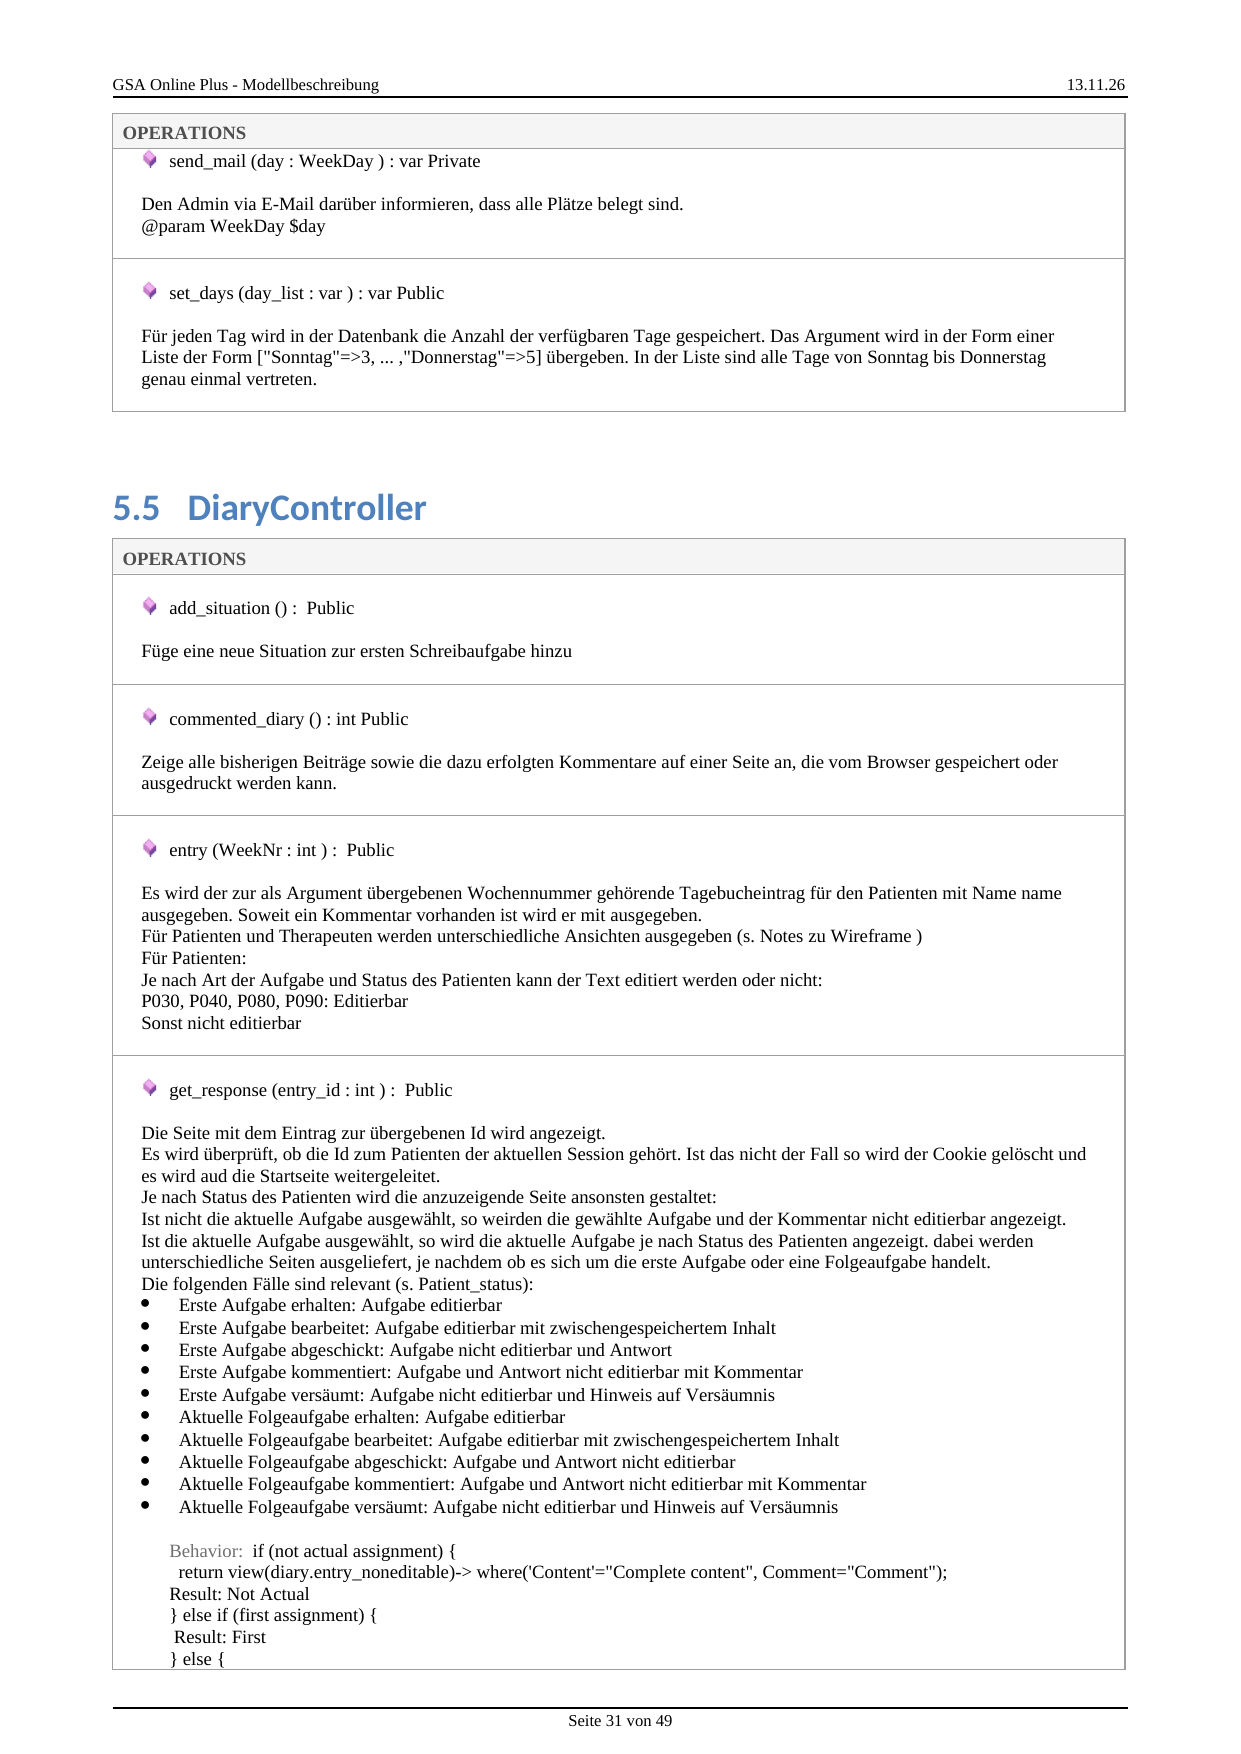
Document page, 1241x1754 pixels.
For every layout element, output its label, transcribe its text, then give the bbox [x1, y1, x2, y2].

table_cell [113, 1056, 1124, 1669]
picture [141, 280, 160, 299]
picture [141, 837, 160, 857]
table_cell add_situation () : Public Füge eine neue Situation zur ersten Schreibaufgabe hinzu [113, 575, 1124, 683]
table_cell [113, 149, 1124, 258]
table_header OPERATIONS [113, 539, 1124, 573]
table_cell commented_diary () : int Public Zeige alle bisherigen Beiträge sowie die dazu erfolgten Kommentare auf einer Seite an, die vom Browser gespeichert oder ausgedruckt werden kann. [113, 685, 1124, 815]
table_cell set_days (day_list : var ) : var Public Für jeden Tag wird in der Datenbank die Anzahl der verfügbaren Tage gespeichert. Das Argument wird in der Form einer Liste der Form ["Sonntag"=>3, ... ,"Donnerstag"=>5] übergeben. In der Liste sind alle Tage von Sonntag bis Donnerstag genau einmal vertreten. [113, 259, 1124, 411]
picture [141, 1077, 160, 1096]
subtitle DiaryController [112, 484, 1128, 530]
picture [141, 596, 160, 615]
picture [141, 148, 160, 168]
table_cell entry (WeekNr : int ) : Public Es wird der zur als Argument übergebenen Wochennummer gehörende Tagebucheintrag für den Patienten mit Name name ausgegeben. Soweit ein Kommentar vorhanden ist wird er mit ausgegeben. Für Patienten und Therapeuten werden unterschiedliche Ansichten ausgegeben (s. Notes zu Wireframe ) Für Patienten: Je nach Art der Aufgabe und Status des Patienten kann der Text editiert werden oder nicht: P030, P040, P080, P090: Editierbar Sonst nicht editierbar [113, 816, 1124, 1055]
picture [141, 706, 160, 725]
table_header OPERATIONS [113, 114, 1124, 148]
